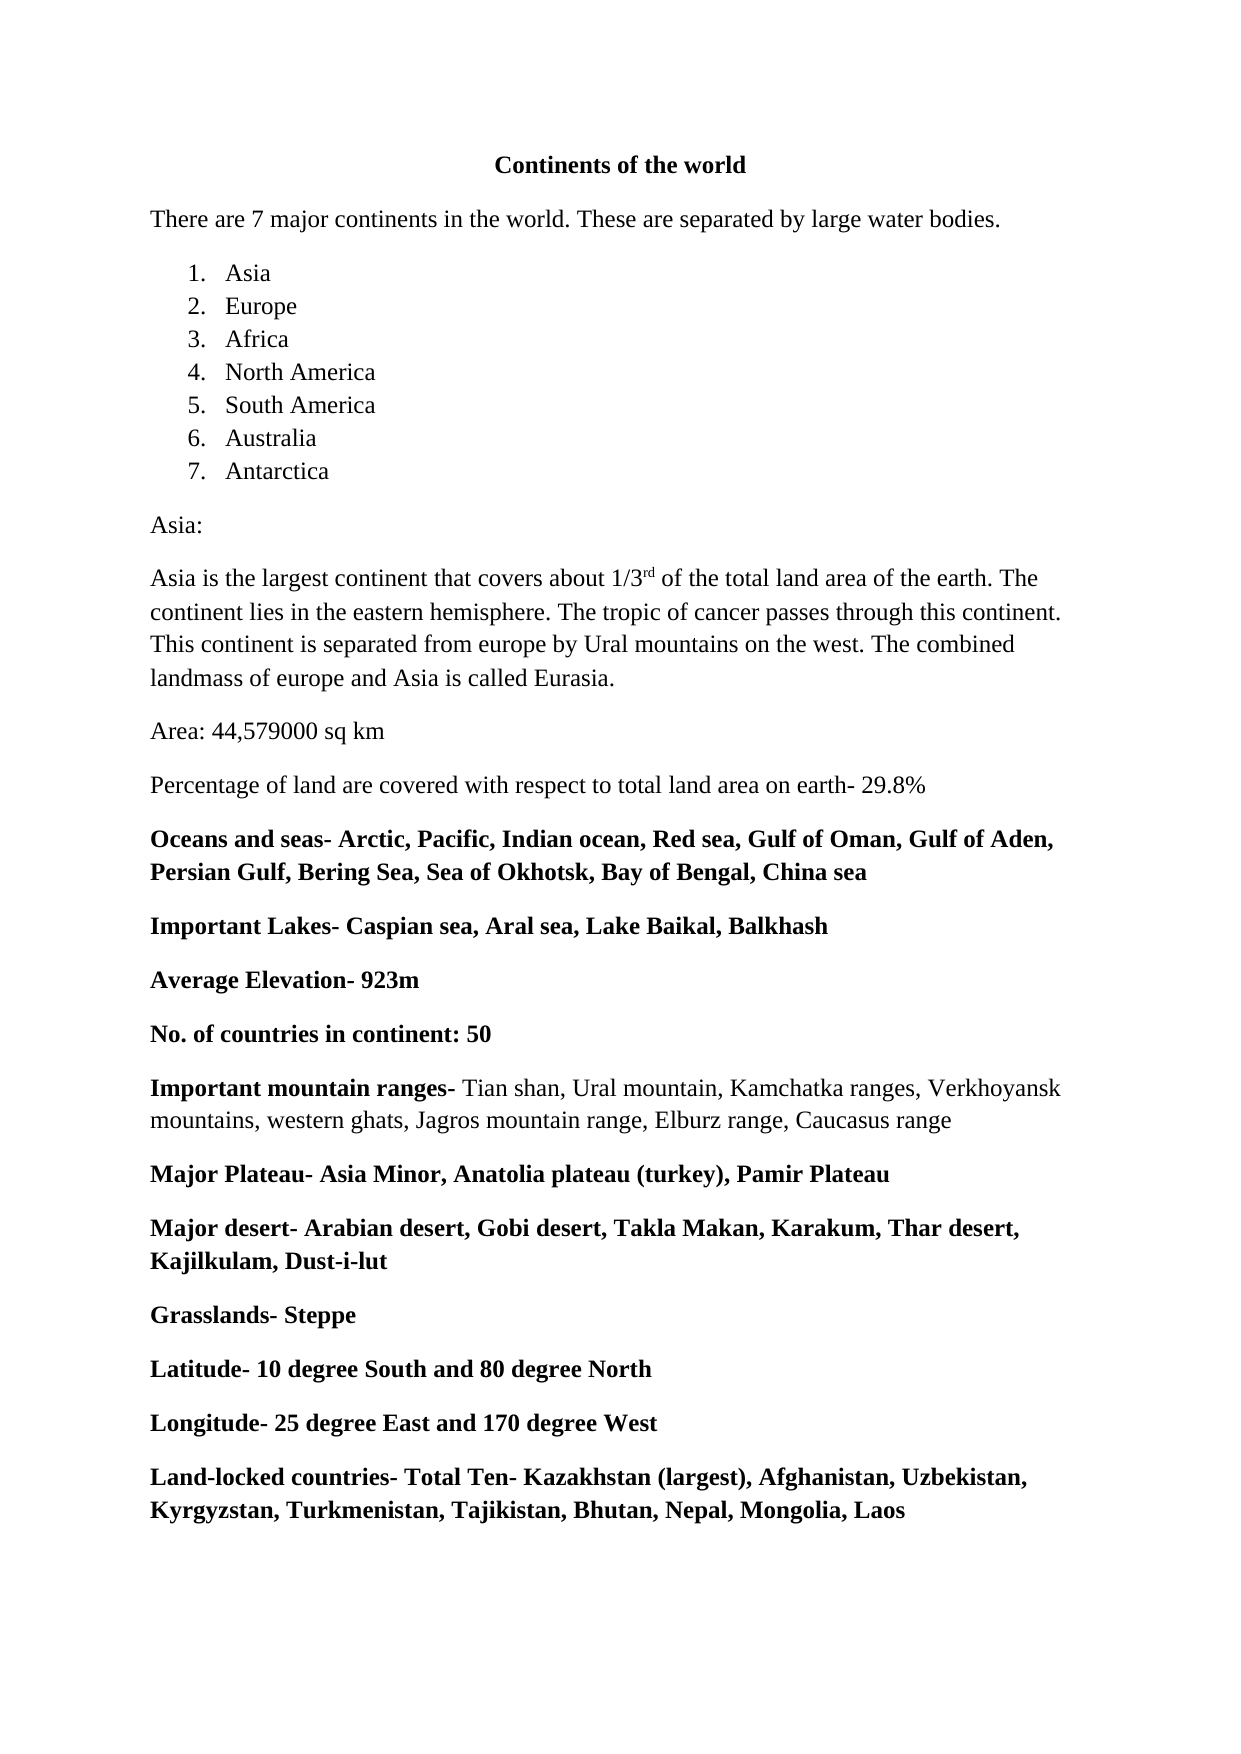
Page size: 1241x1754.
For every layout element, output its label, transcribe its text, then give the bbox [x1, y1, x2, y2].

text Longitude- 25 degree East and 170 degree West [150, 1408, 1090, 1437]
text There are 7 major continents in the world. These are separated by large water bodies. [150, 204, 1090, 233]
text Latitude- 10 degree South and 80 degree North [150, 1354, 1090, 1383]
text Important Lakes- Caspian sea, Aral sea, Lake Baikal, Balkhash [150, 911, 1090, 940]
list Europe [187, 291, 1090, 319]
text Asia: [150, 510, 1090, 538]
text Major desert- Arabian desert, Gobi desert, Takla Makan, Karakum, Thar desert, Kajilkulam, Dust-i-lut [150, 1213, 1090, 1275]
text Land-locked countries- Total Ten- Kazakhstan (largest), Afghanistan, Uzbekistan, Kyrgyzstan, Turkmenistan, Tajikistan, Bhutan, Nepal, Mongolia, Laos [150, 1462, 1090, 1523]
list Antarctica [187, 456, 1090, 484]
text No. of countries in continent: 50 [150, 1019, 1090, 1047]
text Average Elevation- 923m [150, 965, 1090, 994]
list Asia [187, 258, 1090, 286]
list North America [187, 357, 1090, 386]
text Continents of the world [150, 150, 1090, 179]
list South America [187, 390, 1090, 418]
text Oceans and seas- Arctic, Pacific, Indian ocean, Red sea, Gulf of Oman, Gulf of Aden, Persian Gulf, Bering Sea, Sea of Okhotsk, Bay of Bengal, China sea [150, 824, 1090, 886]
text Important mountain ranges- Tian shan, Ural mountain, Kamchatka ranges, Verkhoyansk mountains, western ghats, Jagros mountain range, Elburz range, Caucasus range [150, 1073, 1090, 1134]
text Major Plateau- Asia Minor, Anatolia plateau (turkey), Pamir Plateau [150, 1159, 1090, 1188]
text Grasslands- Steppe [150, 1300, 1090, 1329]
text Asia is the largest continent that covers about 1/3rd of the total land area of the earth. The continent lies in the eastern hemisphere. The tropic of cancer passes through this continent. This continent is separated from europe by Ural mountains on the west. The combined landmass of europe and Asia is called Eurasia. [150, 563, 1090, 691]
list Africa [187, 324, 1090, 352]
list Australia [187, 423, 1090, 452]
text Percentage of land are covered with respect to total land area on earth- 29.8% [150, 770, 1090, 799]
text Area: 44,579000 sq km [150, 716, 1090, 745]
